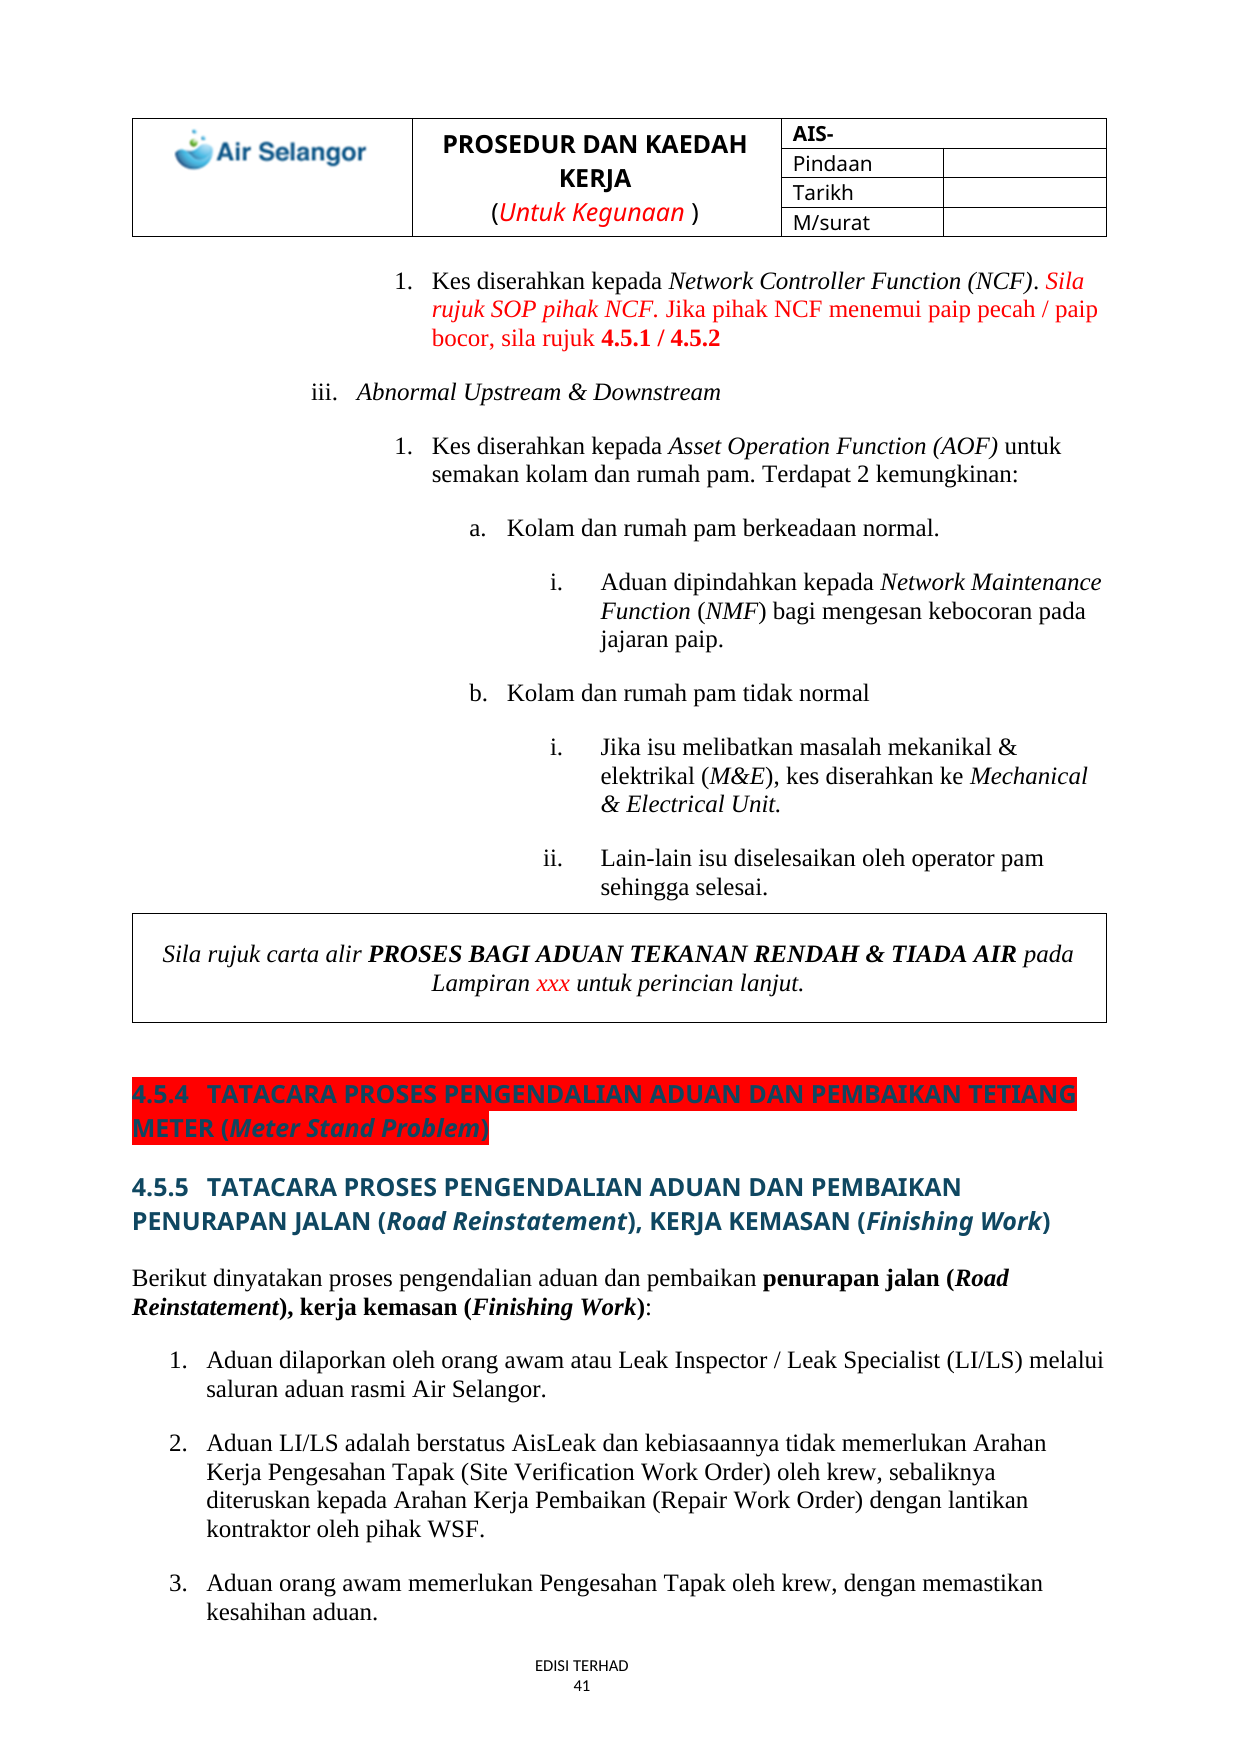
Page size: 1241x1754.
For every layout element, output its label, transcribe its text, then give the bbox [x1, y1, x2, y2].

text Berikut dinyatakan proses pengendalian aduan dan pembaikan penurapan jalan (Road Reinstatement), kerja kemasan (Finishing Work): [132, 1263, 1106, 1320]
list Jika isu melibatkan masalah mekanikal & elektrikal (M&E), kes diserahkan ke Mechanical & Electrical Unit. [563, 732, 1106, 818]
table_header Sila rujuk carta alir PROSES BAGI ADUAN TEKANAN RENDAH & TIADA AIR pada Lampiran xxx untuk perincian lanjut. [133, 914, 1106, 1022]
subtitle 4.5.5 TATACARA PROSES PENGENDALIAN ADUAN DAN PEMBAIKAN PENURAPAN JALAN (Road Reinstatement), KERJA KEMASAN (Finishing Work) [132, 1170, 1106, 1238]
list Lain-lain isu diselesaikan oleh operator pam sehingga selesai. [563, 843, 1106, 901]
subtitle 4.5.4 TATACARA PROSES PENGENDALIAN ADUAN DAN PEMBAIKAN TETIANG METER (Meter Stand Problem) [489, 1077, 1106, 1145]
list Abnormal Upstream & Downstream [338, 377, 1106, 406]
list Aduan dipindahkan kepada Network Maintenance Function (NMF) bagi mengesan kebocoran pada jajaran paip. [563, 567, 1106, 653]
list Aduan LI/LS adalah berstatus AisLeak dan kebiasaannya tidak memerlukan Arahan Kerja Pengesahan Tapak (Site Verification Work Order) oleh krew, sebaliknya diteruskan kepada Arahan Kerja Pembaikan (Repair Work Order) dengan lantikan kontraktor oleh pihak WSF. [169, 1428, 1106, 1543]
picture [148, 119, 395, 181]
list Kolam dan rumah pam tidak normal [469, 678, 1106, 707]
list Kolam dan rumah pam berkeadaan normal. [469, 513, 1106, 542]
list Kes diserahkan kepada Network Controller Function (NCF). Sila rujuk SOP pihak NCF. Jika pihak NCF menemui paip pecah / paip bocor, sila rujuk 4.5.1 / 4.5.2 [394, 266, 1106, 352]
list Aduan dilaporkan oleh orang awam atau Leak Inspector / Leak Specialist (LI/LS) melalui saluran aduan rasmi Air Selangor. [169, 1345, 1106, 1403]
list Kes diserahkan kepada Asset Operation Function (AOF) untuk semakan kolam dan rumah pam. Terdapat 2 kemungkinan: [394, 431, 1106, 488]
list Aduan orang awam memerlukan Pengesahan Tapak oleh krew, dengan memastikan kesahihan aduan. [169, 1568, 1106, 1625]
